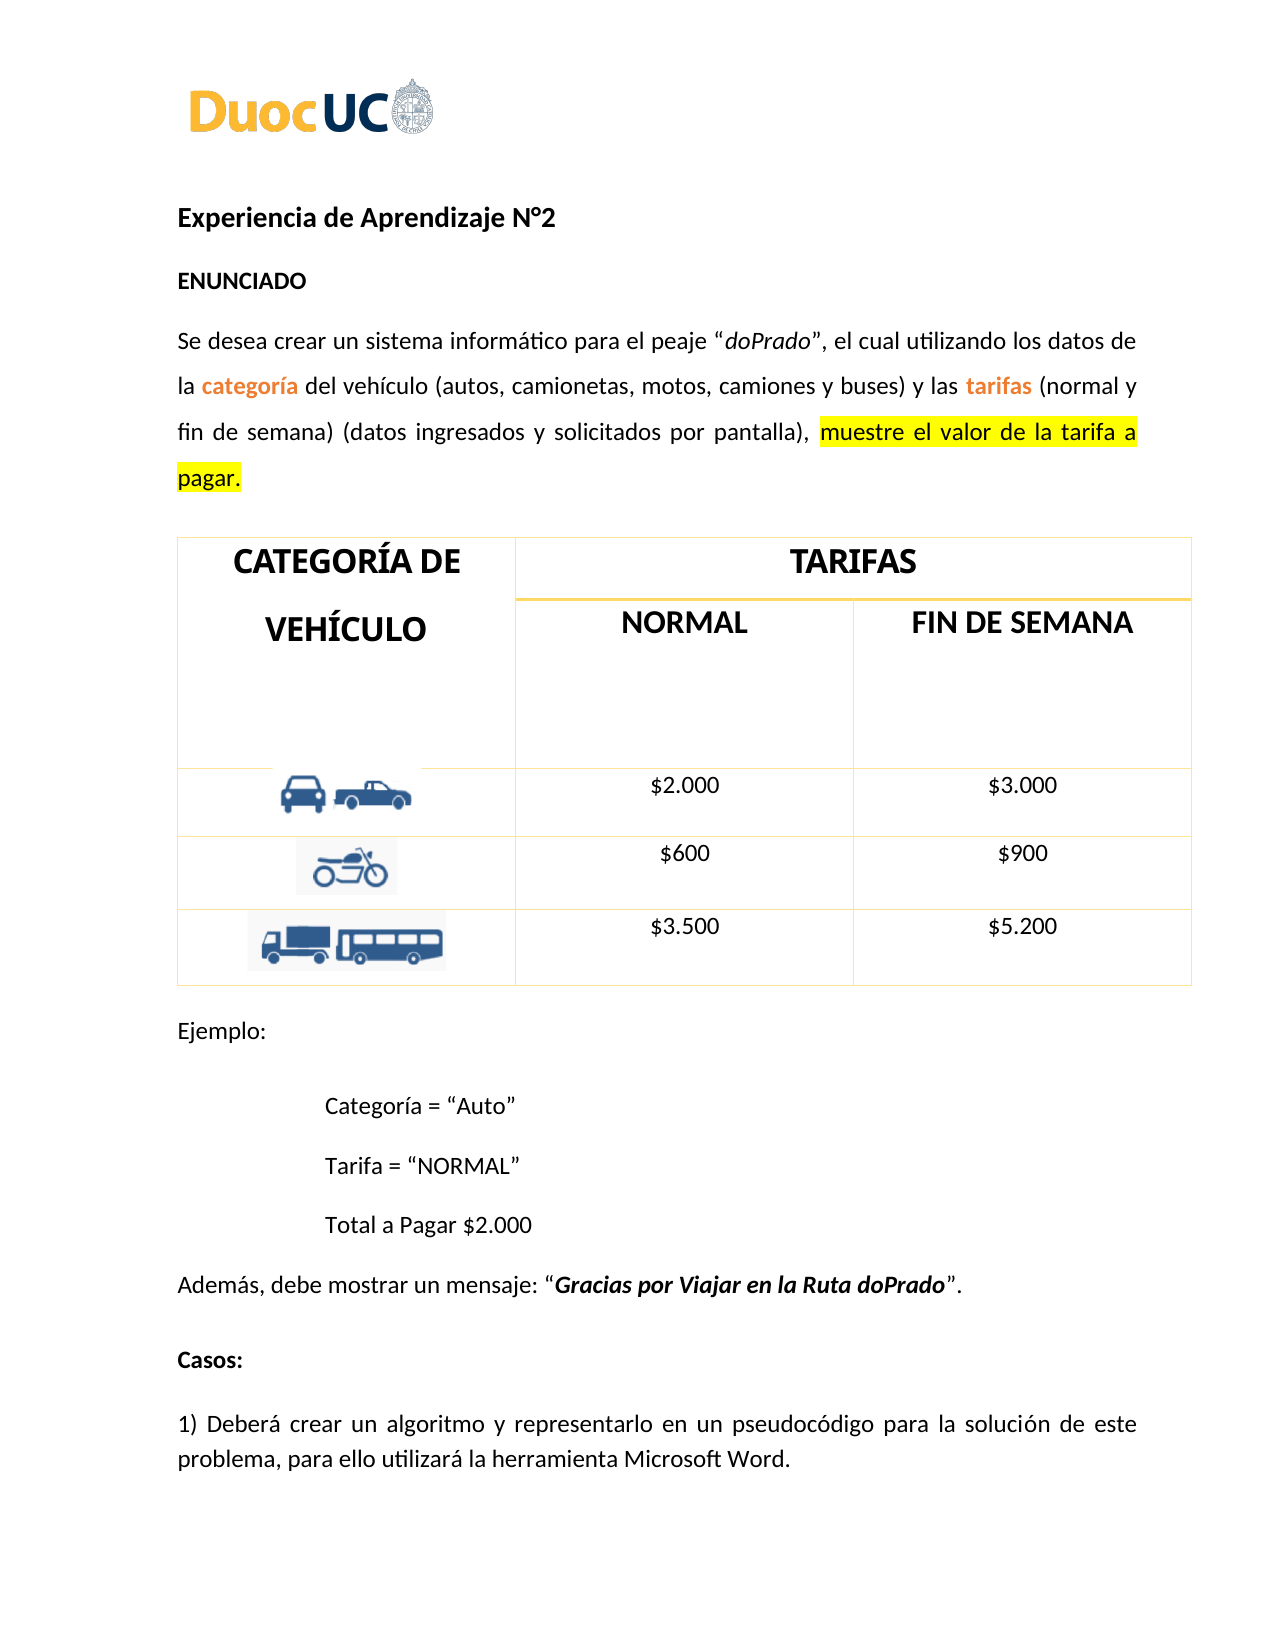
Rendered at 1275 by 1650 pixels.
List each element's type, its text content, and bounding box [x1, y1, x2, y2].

table_cell [178, 910, 515, 985]
table_cell NORMAL [516, 601, 853, 768]
table_header CATEGORÍA DE VEHÍCULO [178, 538, 515, 768]
list ENUNCIADO [177, 265, 1137, 296]
table_cell $900 [854, 837, 1191, 909]
table_cell [178, 837, 515, 909]
text Tarifa = “NORMAL” [325, 1150, 1137, 1180]
text Categoría = “Auto” [325, 1090, 1137, 1121]
table_cell $600 [516, 837, 853, 909]
text Ejemplo: [177, 1015, 1137, 1046]
table_cell $2.000 [516, 769, 853, 836]
text 1) Deberá crear un algoritmo y representarlo en un pseudocódigo para la solución de este problema, para ello utilizará la herramienta Microsoft Word. [177, 1408, 1137, 1474]
picture [272, 768, 421, 822]
table_header TARIFAS [516, 538, 1191, 598]
text Se desea crear un sistema informático para el peaje “doPrado”, el cual utilizando los datos de la categoría del vehículo (autos, camionetas, motos, camiones y buses) y las tarifas (normal y fin de semana) (datos ingresados y solicitados por pantalla), muestre el valor de la tarifa a pagar. [177, 325, 1137, 492]
picture [247, 910, 447, 971]
table_cell $3.500 [516, 910, 853, 985]
table_cell [178, 769, 515, 836]
text Casos: [177, 1344, 1137, 1374]
table_cell $5.200 [854, 910, 1191, 985]
table_cell FIN DE SEMANA [854, 601, 1191, 768]
list Experiencia de Aprendizaje N°2 [177, 199, 1137, 234]
picture [177, 75, 446, 138]
text Total a Pagar $2.000 [325, 1209, 1137, 1240]
picture [296, 837, 398, 895]
text Además, debe mostrar un mensaje: “Gracias por Viajar en la Ruta doPrado”. [177, 1269, 1137, 1300]
table_cell $3.000 [854, 769, 1191, 836]
